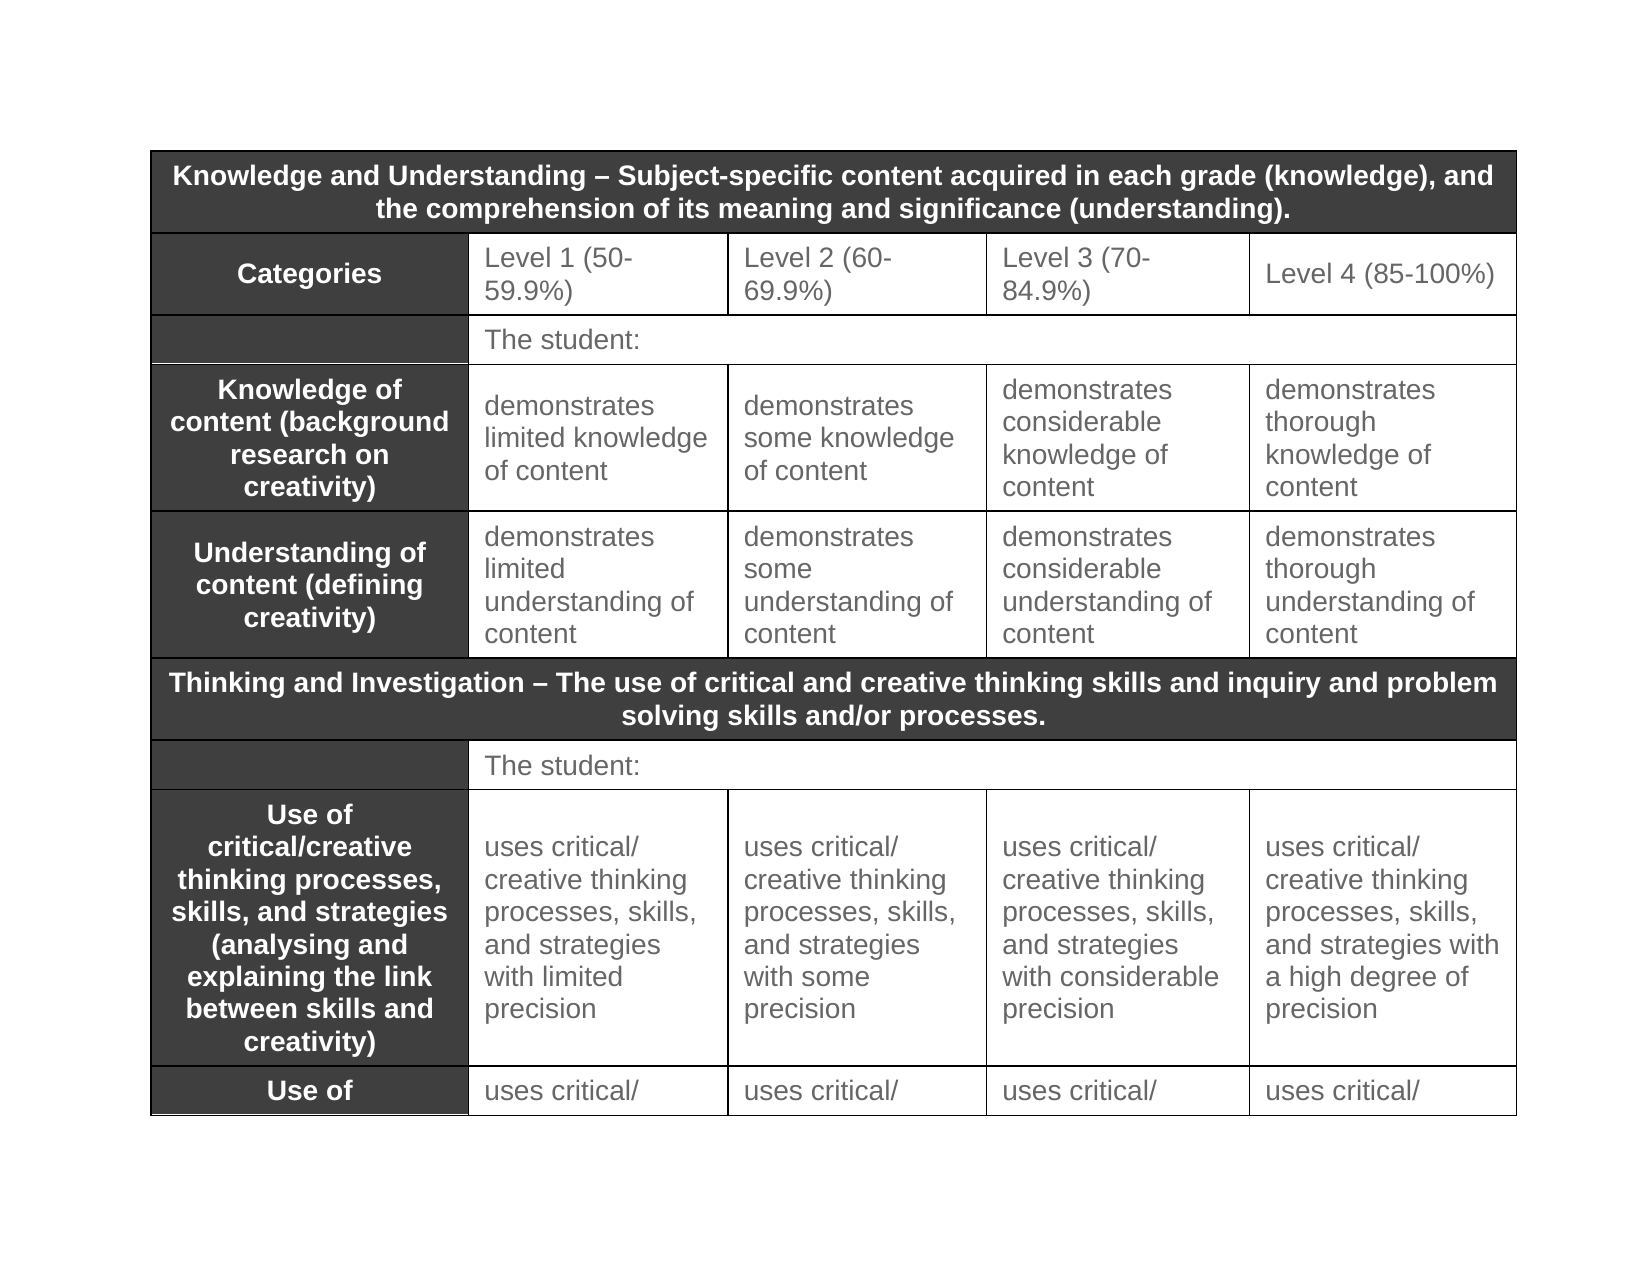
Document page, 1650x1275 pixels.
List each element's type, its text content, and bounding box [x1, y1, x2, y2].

table_cell demonstrates some knowledge of content [729, 365, 986, 510]
table_cell Level 4 (85-100%) [1250, 234, 1516, 314]
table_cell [469, 1067, 727, 1114]
table_cell Thinking and Investigation – The use of critical and creative thinking skills and inquiry and problem solving skills and/or processes. [152, 659, 1516, 739]
table_cell demonstrates limited knowledge of content [469, 365, 727, 510]
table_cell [152, 1067, 468, 1114]
table_header Knowledge and Understanding – Subject-specific content acquired in each grade (knowledge), and the comprehension of its meaning and significance (understanding). [152, 152, 1516, 232]
table_cell demonstrates thorough understanding of content [1250, 512, 1516, 657]
table_cell demonstrates limited understanding of content [469, 512, 727, 657]
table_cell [987, 1067, 1249, 1114]
table_cell demonstrates thorough knowledge of content [1250, 365, 1516, 510]
table_cell Understanding of content (defining creativity) [152, 512, 468, 657]
table_cell Level 1 (50-59.9%) [469, 234, 727, 314]
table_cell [729, 1067, 986, 1114]
table_cell demonstrates considerable knowledge of content [987, 365, 1249, 510]
table_cell The student: [469, 741, 1516, 789]
table_cell uses critical/ creative thinking processes, skills, and strategies with considerable precision [987, 790, 1249, 1065]
table_cell uses critical/ creative thinking processes, skills, and strategies with some precision [729, 790, 986, 1065]
table_cell uses critical/ creative thinking processes, skills, and strategies with limited precision [469, 790, 727, 1065]
table_cell Level 3 (70-84.9%) [987, 234, 1249, 314]
table_cell Knowledge of content (background research on creativity) [152, 365, 468, 510]
table_cell [152, 316, 468, 363]
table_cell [1250, 1067, 1516, 1114]
table_cell Level 2 (60-69.9%) [729, 234, 986, 314]
table_cell [152, 741, 468, 789]
table_cell Use of critical/creative thinking processes, skills, and strategies (analysing and explaining the link between skills and creativity) [152, 790, 468, 1065]
table_cell demonstrates considerable understanding of content [987, 512, 1249, 657]
table_cell demonstrates some understanding of content [729, 512, 986, 657]
table_cell uses critical/ creative thinking processes, skills, and strategies with a high degree of precision [1250, 790, 1516, 1065]
table_cell Categories [152, 234, 468, 314]
table_cell The student: [469, 316, 1516, 363]
